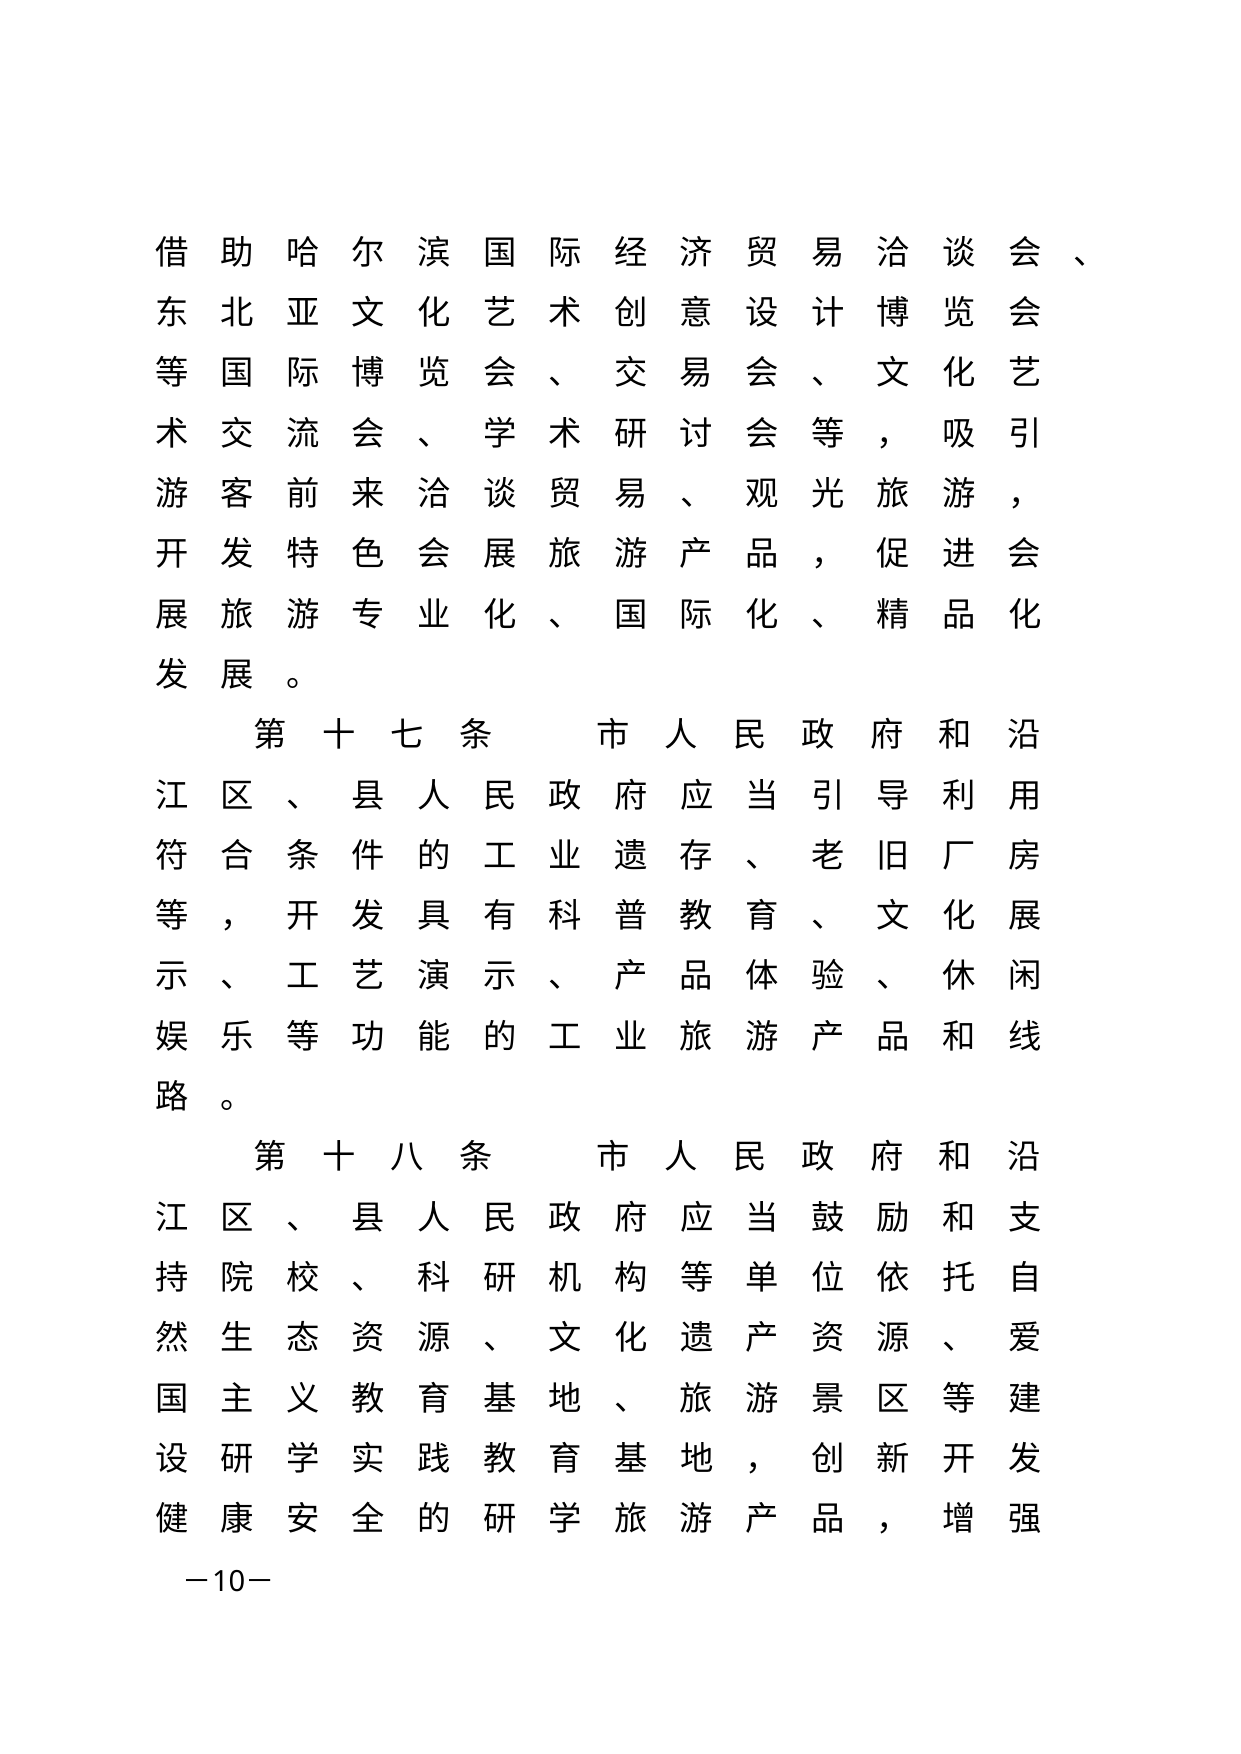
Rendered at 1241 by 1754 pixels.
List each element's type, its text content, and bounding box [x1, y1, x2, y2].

text 第十七条 市人民政府和沿江区、县人民政府应当引导利用符合条件的工业遗存、老旧厂房等，开发具有科普教育、文化展示、工艺演示、产品体验、休闲娱乐等功能的工业旅游产品和线路。 [155, 702, 1073, 1124]
text 第十六条 市人民政府应当借助哈尔滨国际经济贸易洽谈会、东北亚文化艺术创意设计博览会等国际博览会、交易会、文化艺术交流会、学术研讨会等，吸引游客前来洽谈贸易、观光旅游，开发特色会展旅游产品，促进会展旅游专业化、国际化、精品化发展。 [155, 219, 1073, 702]
text 第十八条 市人民政府和沿江区、县人民政府应当鼓励和支持院校、科研机构等单位依托自然生态资源、文化遗产资源、爱国主义教育基地、旅游景区等建设研学实践教育基地，创新开发健康安全的研学旅游产品，增强亲近大自然体验，弘扬社会主义核心价值观。 [155, 1124, 1073, 1546]
